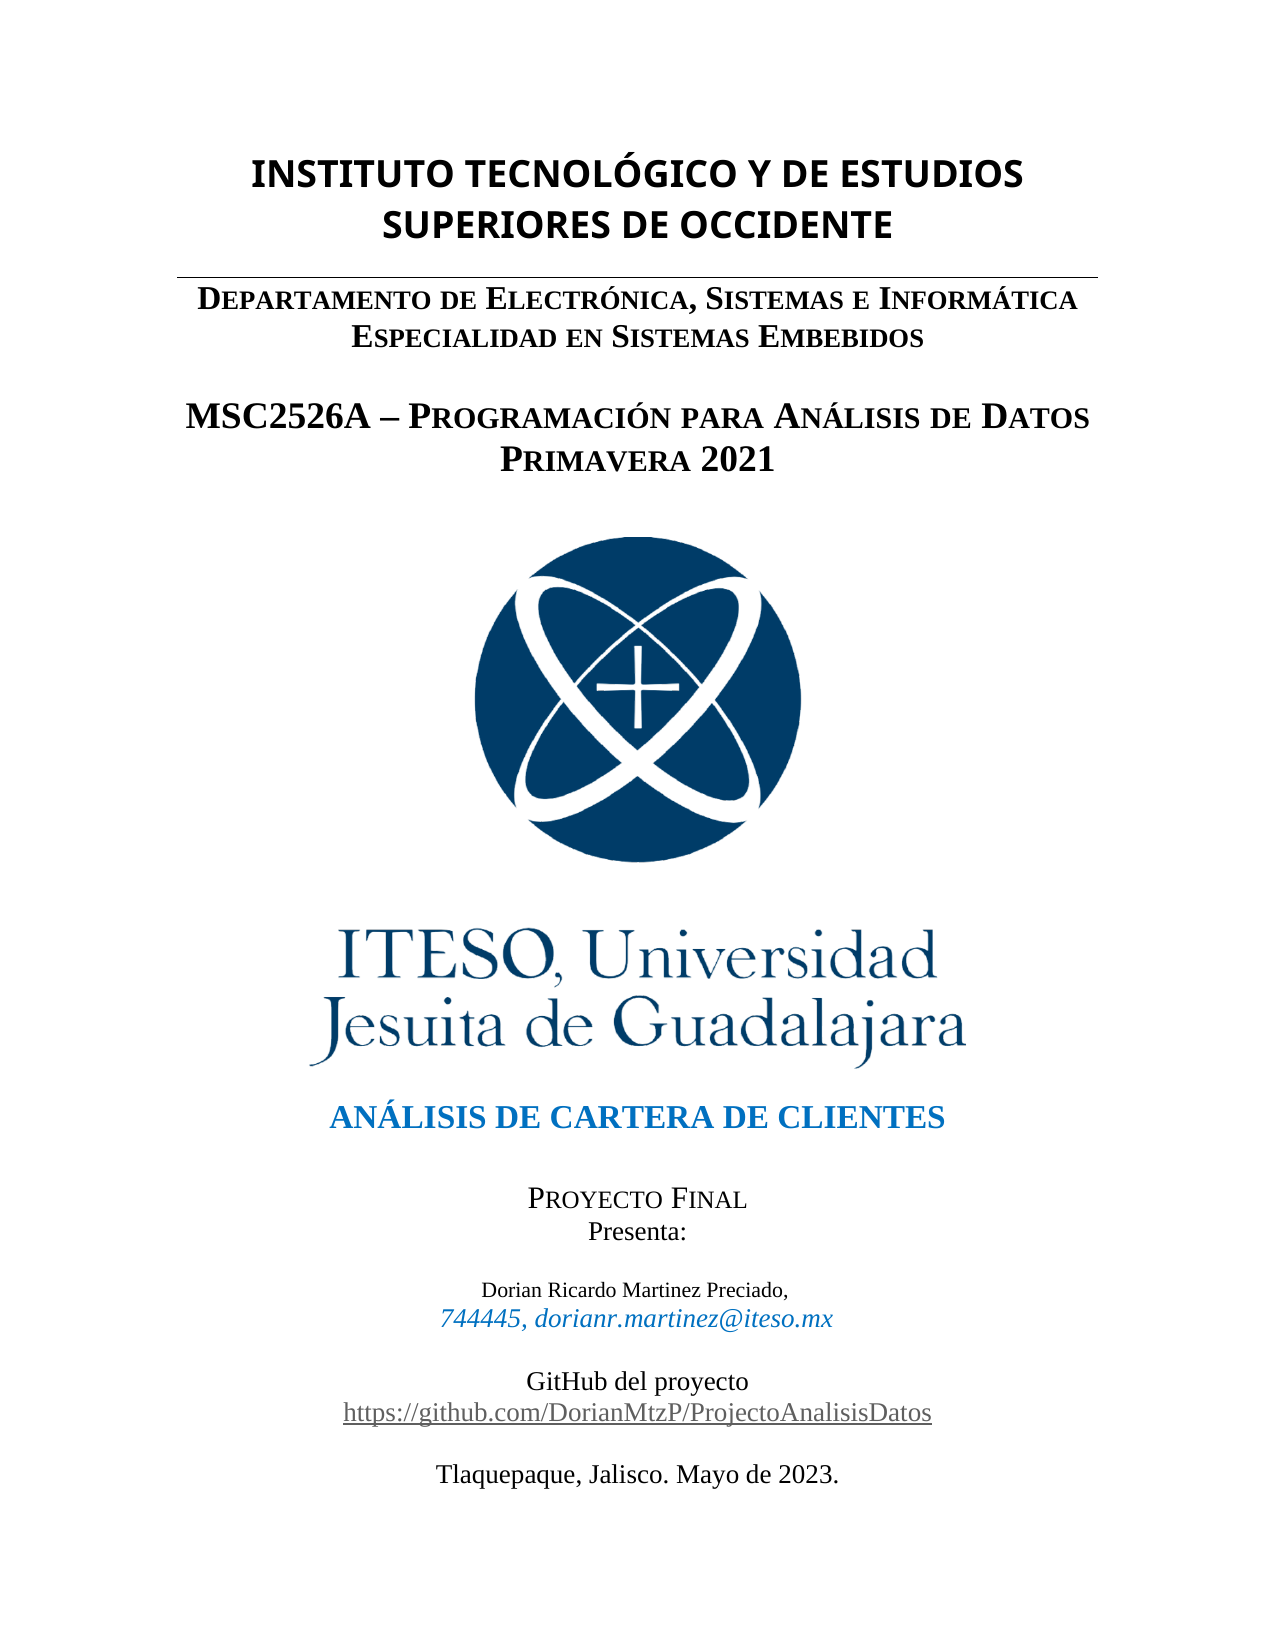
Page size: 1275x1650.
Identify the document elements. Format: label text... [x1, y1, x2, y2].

text Primavera 2021 [177, 436, 1098, 479]
text Instituto Tecnológico y de Estudios Superiores de Occidente [177, 148, 1098, 250]
text Tlaquepaque, Jalisco. Mayo de 2023. [177, 1458, 1098, 1489]
text ANÁLISIS DE CARTERA DE CLIENTES [177, 1098, 1098, 1136]
text Departamento de Electrónica, Sistemas e Informática [177, 278, 1098, 317]
text Presenta: [177, 1215, 1098, 1246]
text Especialidad en Sistemas Embebidos [177, 317, 1098, 355]
text MSC2526A – Programación para Análisis de Datos [177, 393, 1098, 436]
picture [308, 537, 967, 1069]
text GitHub del proyecto [177, 1365, 1098, 1396]
text Proyecto Final [177, 1179, 1098, 1215]
text https://github.com/DorianMtzP/ProjectoAnalisisDatos [177, 1396, 1098, 1427]
